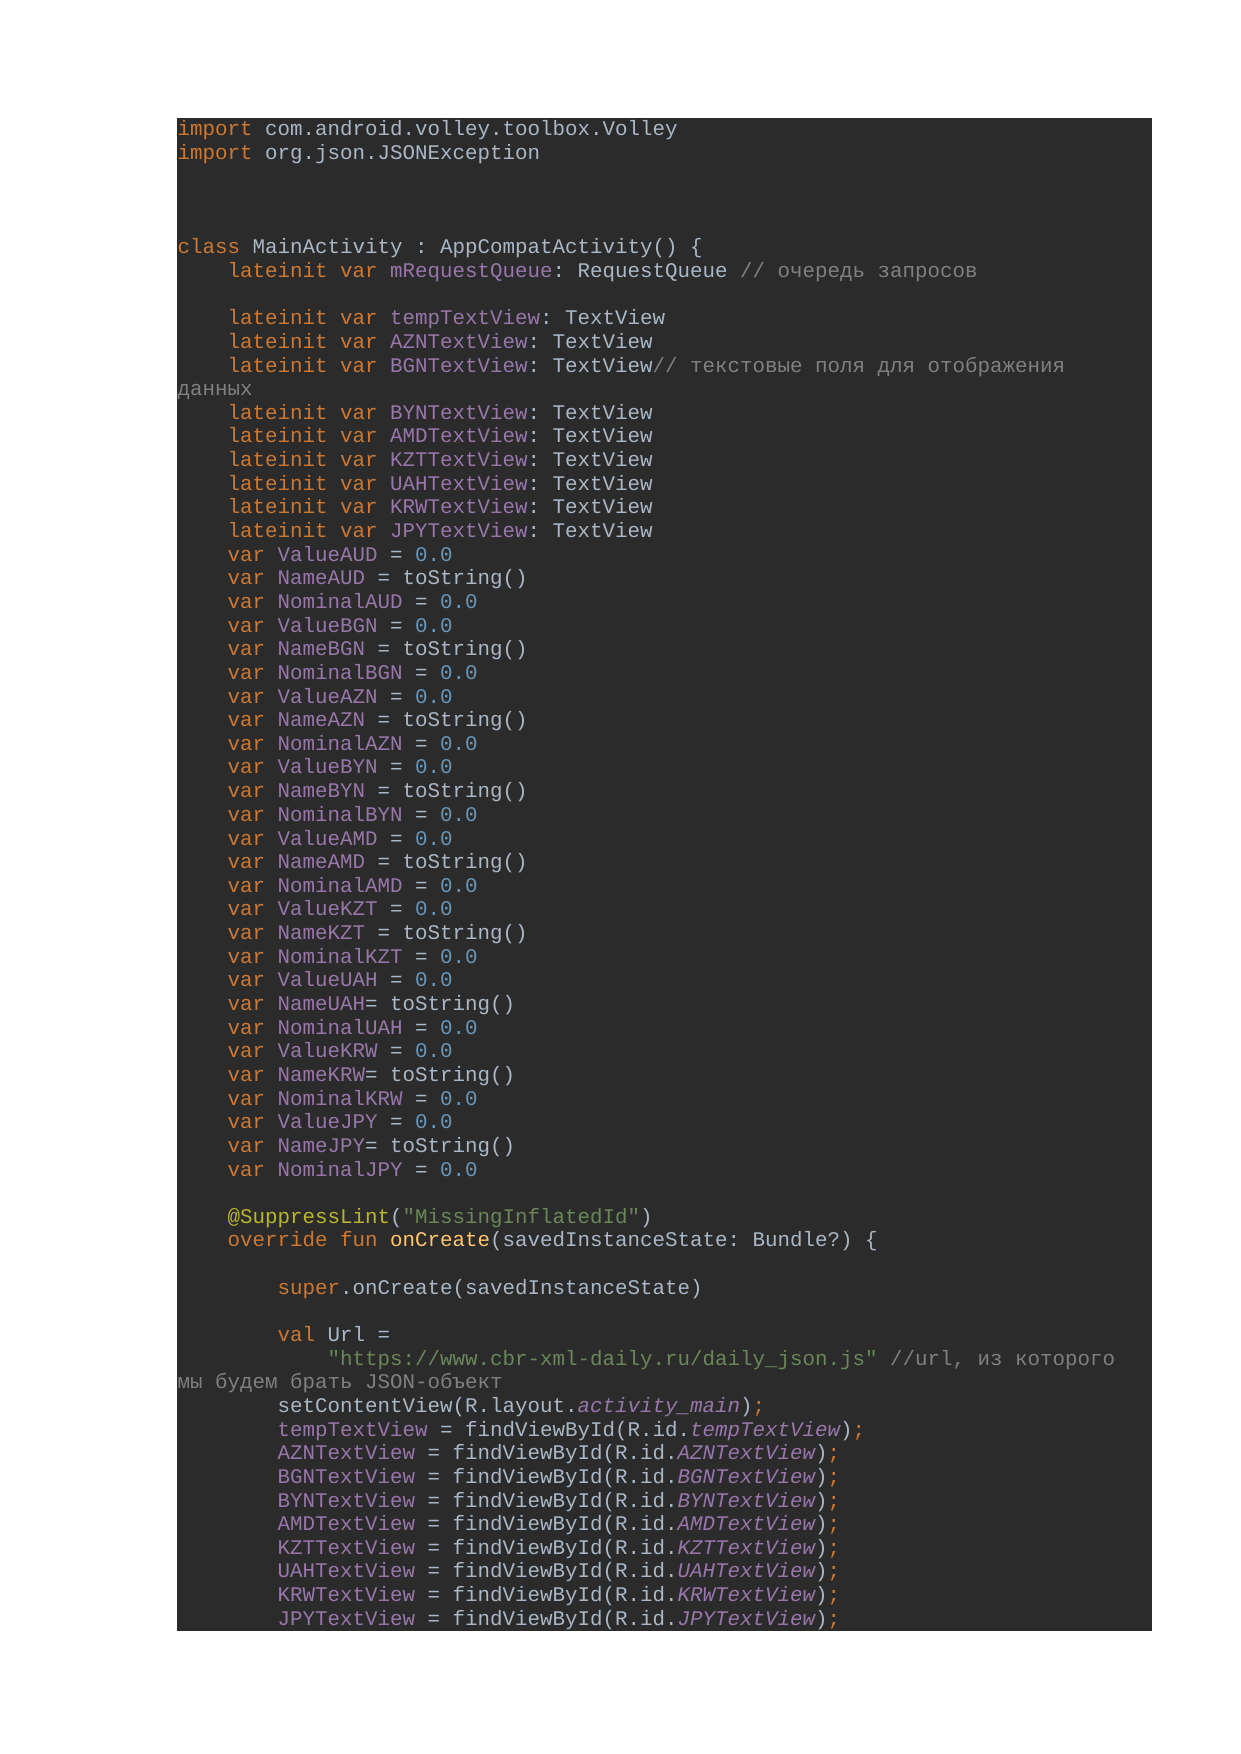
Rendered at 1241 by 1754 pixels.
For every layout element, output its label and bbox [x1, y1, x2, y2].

text [177, 118, 1152, 1631]
